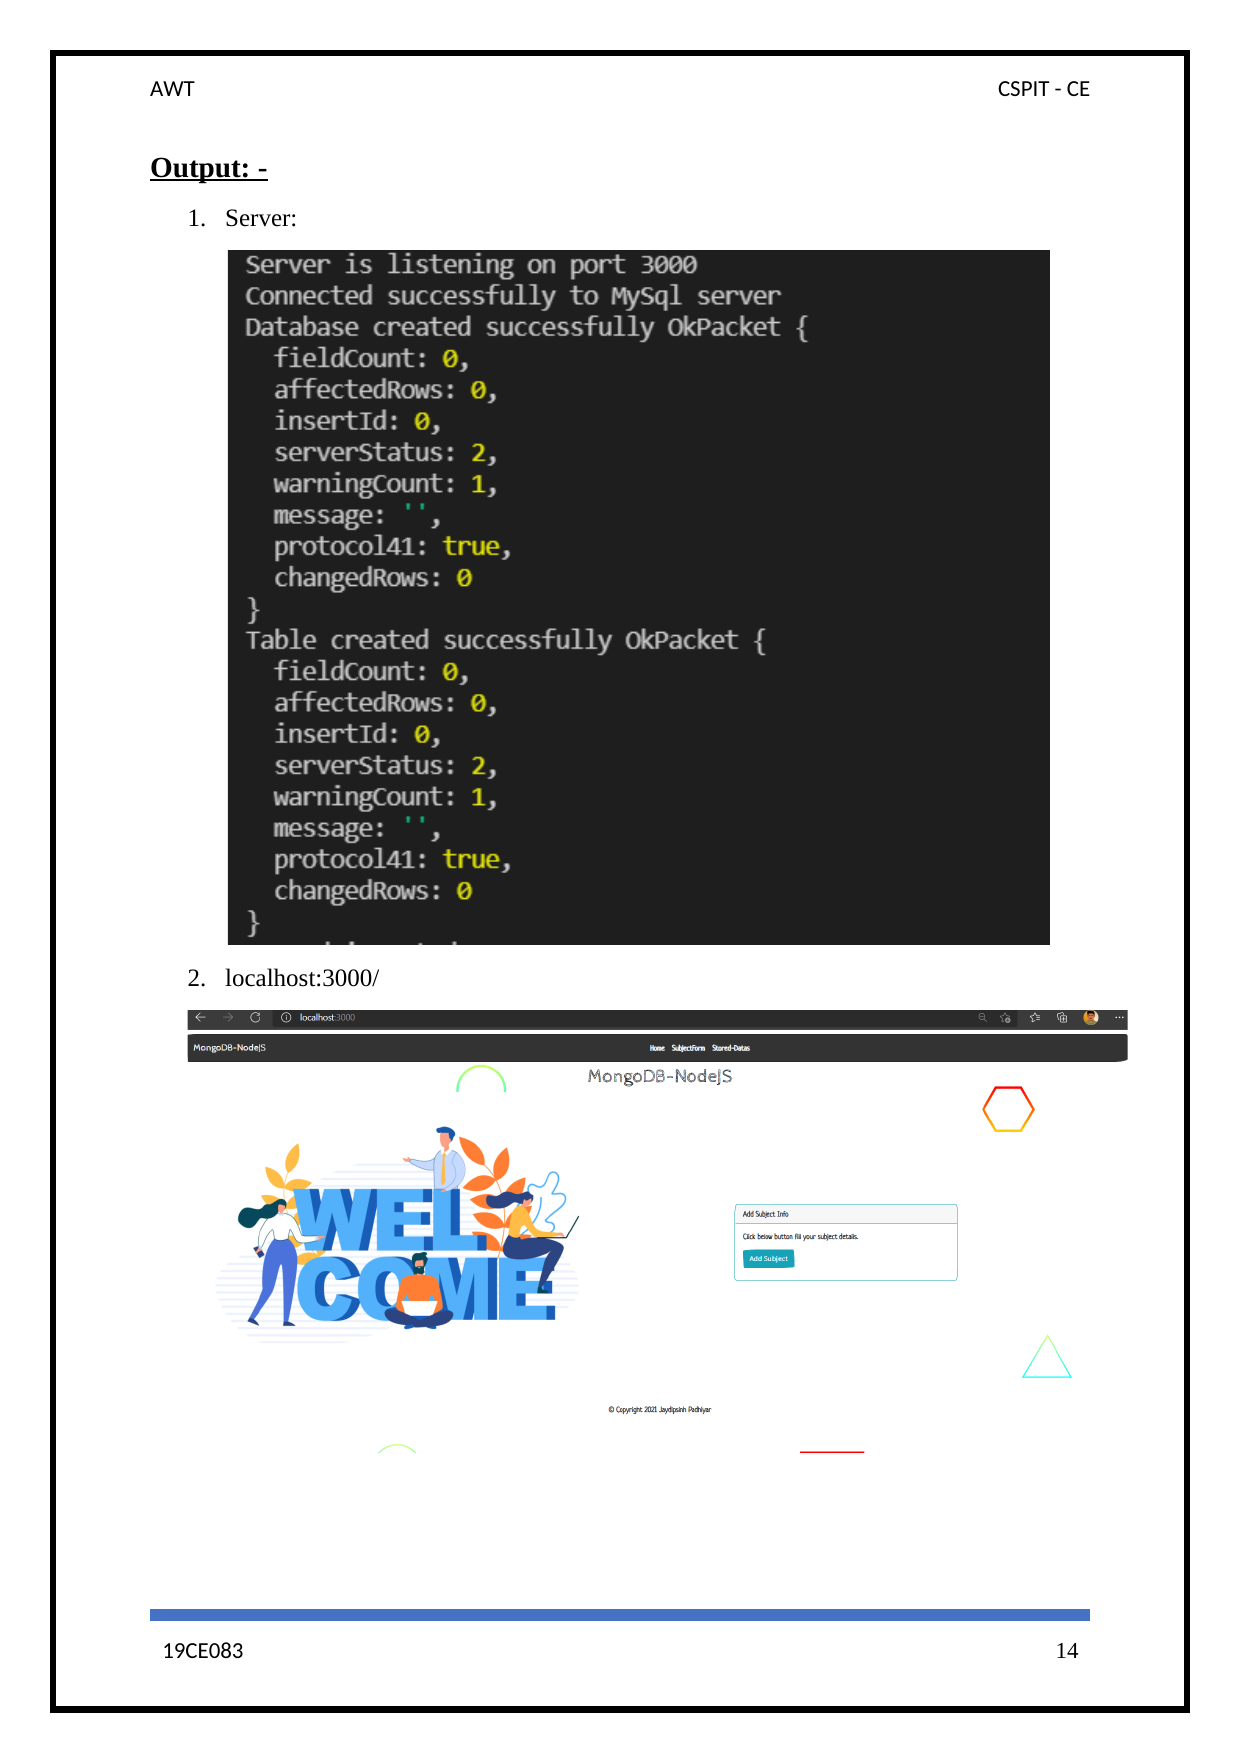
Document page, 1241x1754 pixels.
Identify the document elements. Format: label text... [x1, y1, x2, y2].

picture [187, 1010, 1128, 1453]
picture [227, 250, 1050, 945]
text Output: - [150, 150, 1090, 183]
list Server: [187, 203, 1090, 232]
list localhost:3000/ [187, 963, 1090, 992]
